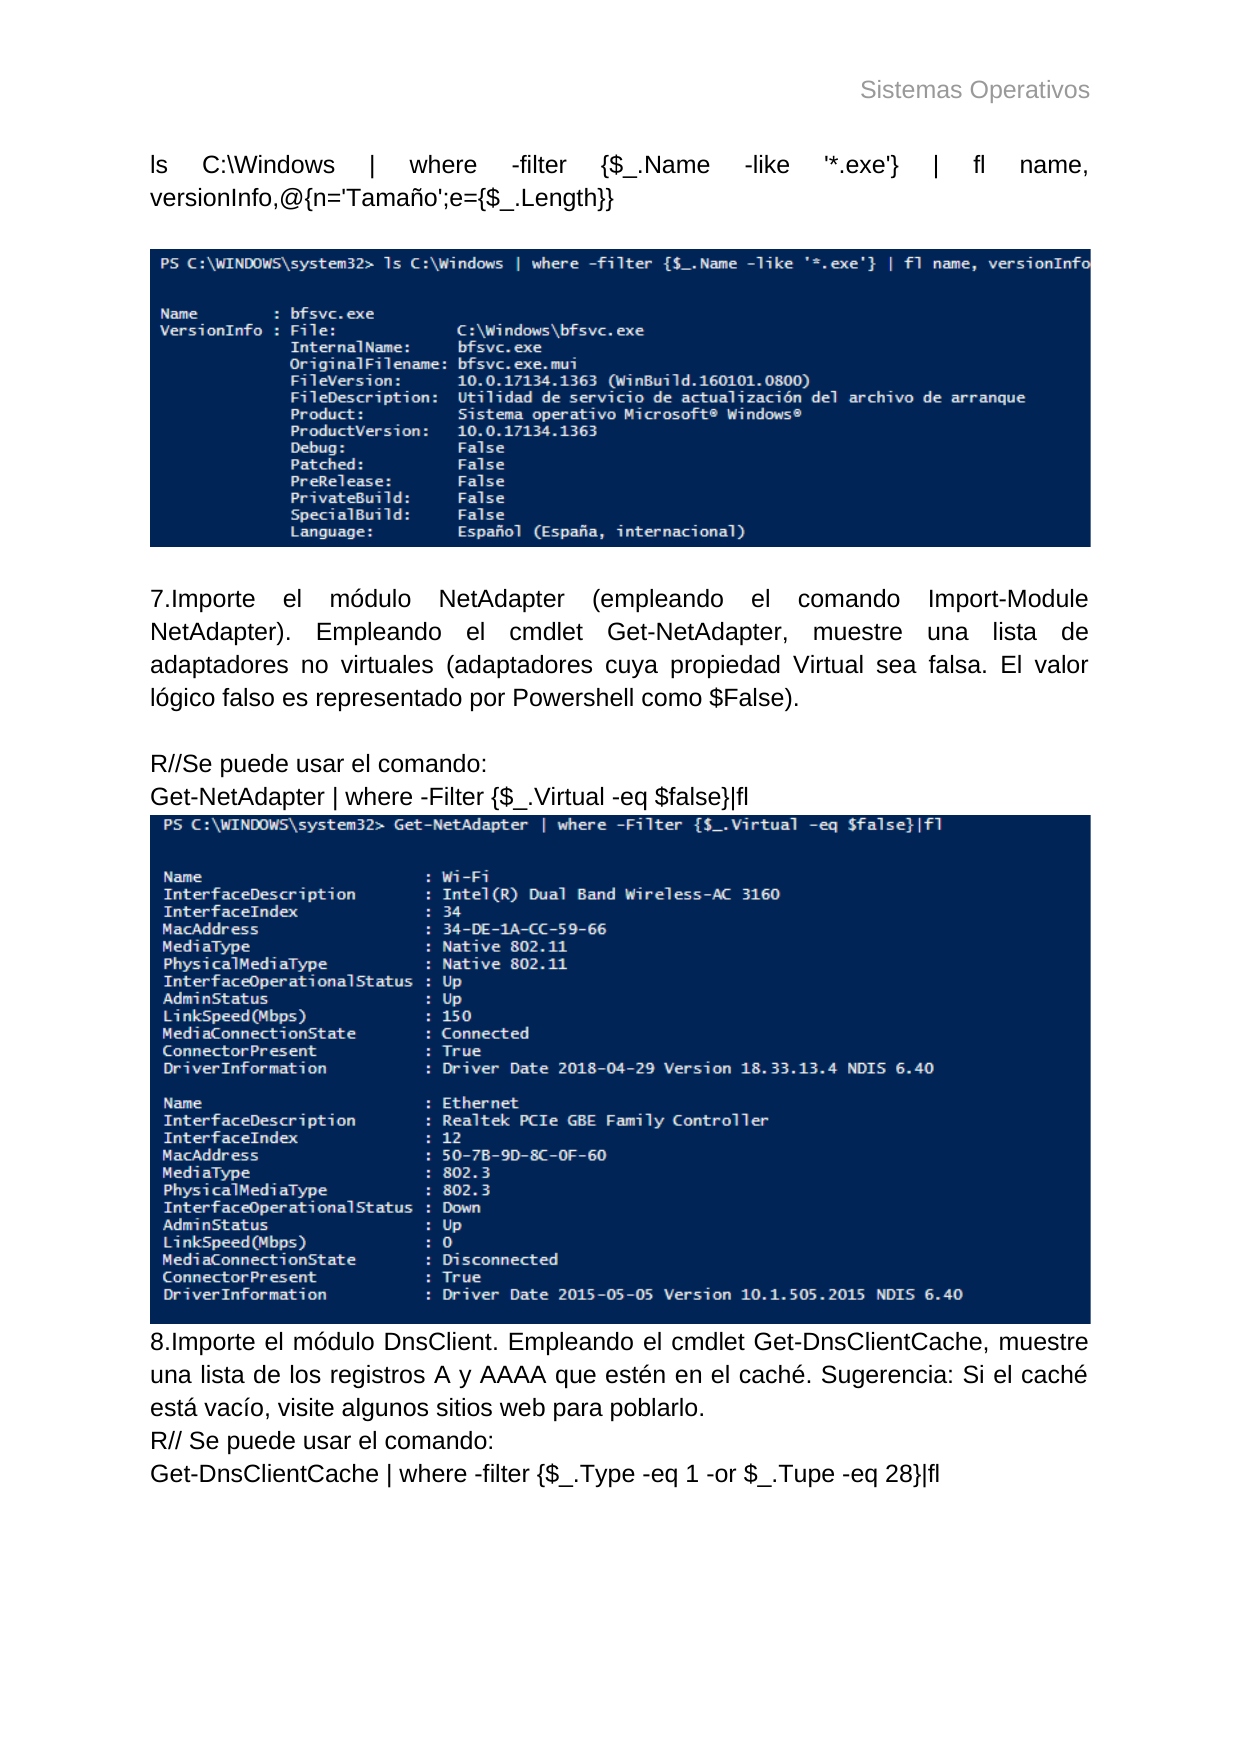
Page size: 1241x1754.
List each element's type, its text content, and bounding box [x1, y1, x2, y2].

text R//Se puede usar el comando: [150, 749, 1090, 778]
text R// Se puede usar el comando: [150, 1426, 1090, 1455]
text ls C:\Windows | where -filter {$_.Name -like '*.exe'} | fl name, versionInfo,@{n='Tamaño';e={$_.Length}} [150, 150, 1090, 212]
text Get-NetAdapter | where -Filter {$_.Virtual -eq $false}|fl [150, 782, 1090, 811]
picture [150, 249, 1091, 547]
text 8.Importe el módulo DnsClient. Empleando el cmdlet Get-DnsClientCache, muestre una lista de los registros A y AAAA que estén en el caché. Sugerencia: Si el caché está vacío, visite algunos sitios web para poblarlo. [150, 1327, 1090, 1422]
text 7.Importe el módulo NetAdapter (empleando el comando Import-Module NetAdapter). Empleando el cmdlet Get-NetAdapter, muestre una lista de adaptadores no virtuales (adaptadores cuya propiedad Virtual sea falsa. El valor lógico falso es representado por Powershell como $False). [150, 584, 1090, 712]
picture [150, 815, 1091, 1324]
text Get-DnsClientCache | where -filter {$_.Type -eq 1 -or $_.Tupe -eq 28}|fl [150, 1459, 1090, 1488]
